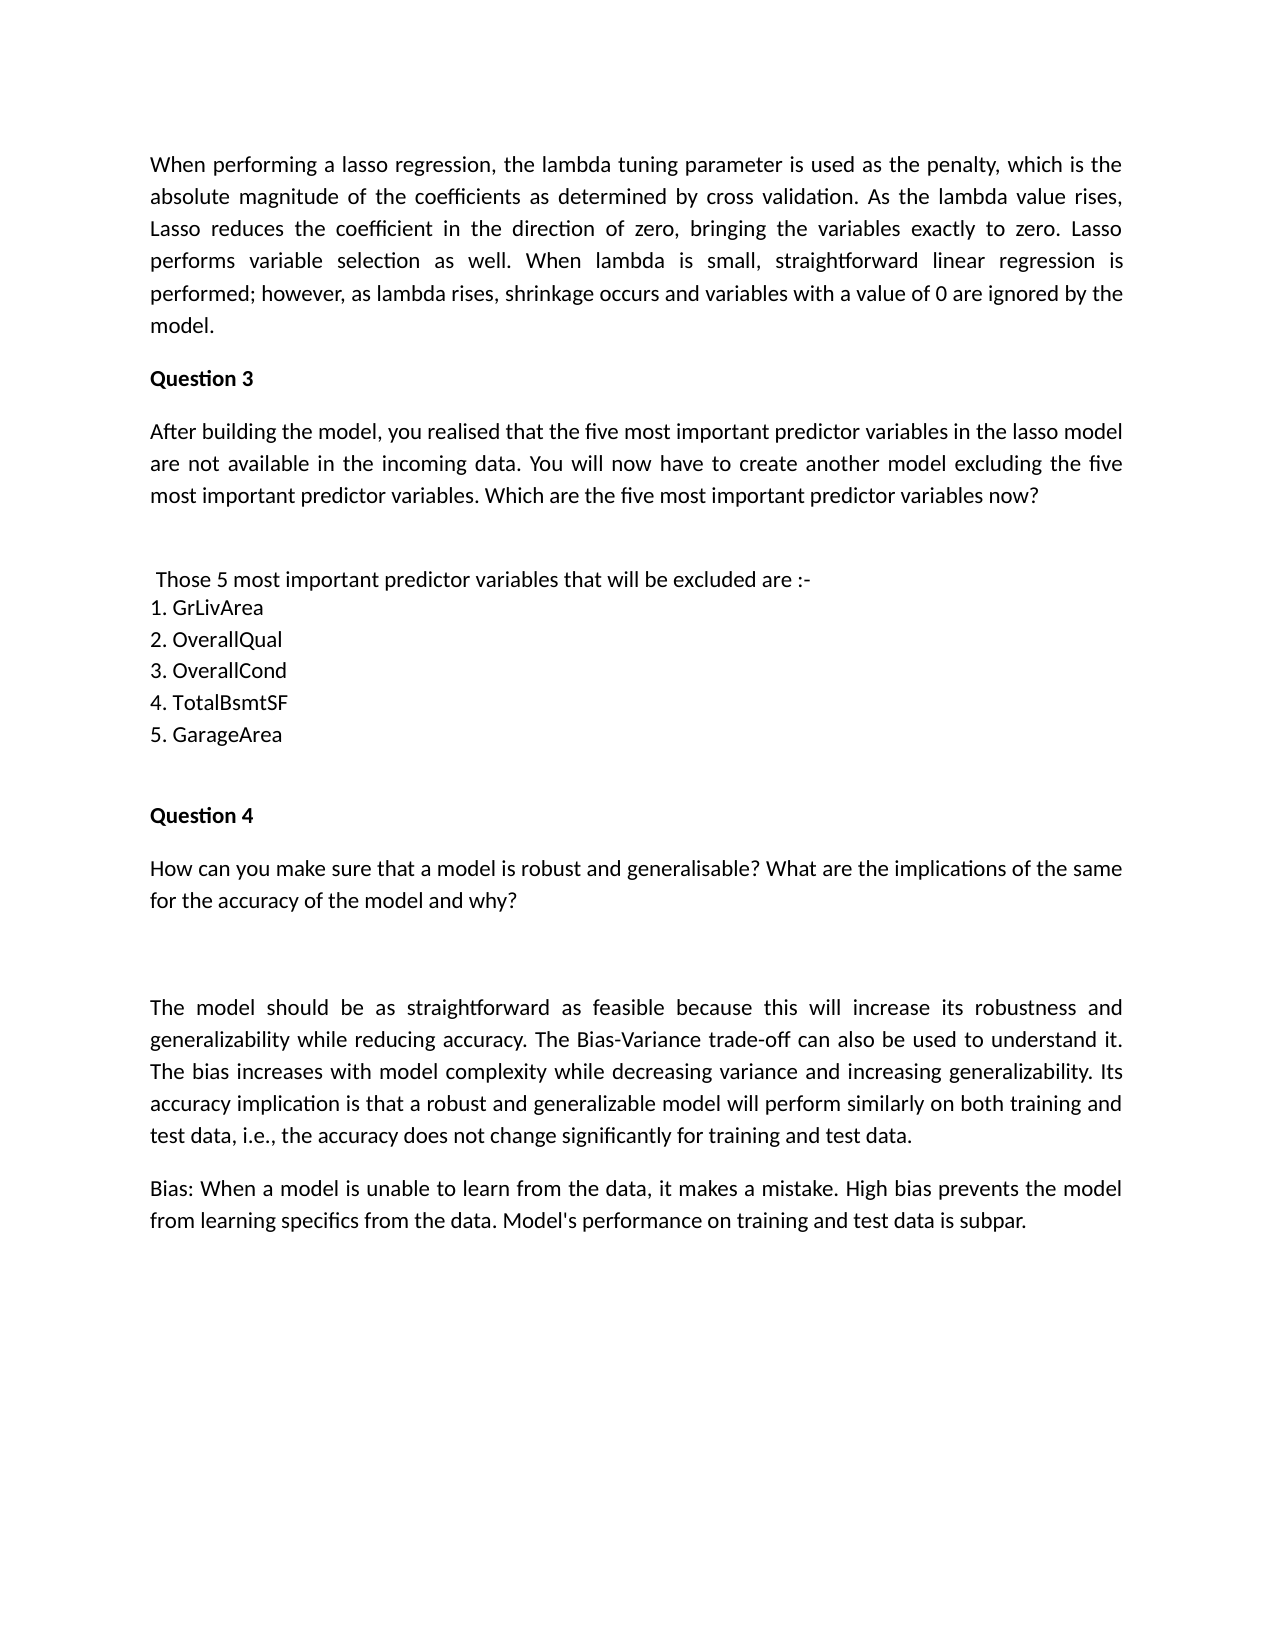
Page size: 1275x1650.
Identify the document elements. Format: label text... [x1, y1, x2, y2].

text Question 3 [150, 364, 1125, 392]
text 4. TotalBsmtSF [150, 688, 1125, 717]
text Those 5 most important predictor variables that will be excluded are :- [150, 565, 1125, 593]
text 3. OverallCond [150, 657, 1125, 685]
text After building the model, you realised that the five most important predictor variables in the lasso model are not available in the incoming data. You will now have to create another model excluding the five most important predictor variables. Which are the five most important predictor variables now? [150, 417, 1125, 509]
text Question 4 [150, 801, 1125, 829]
text How can you make sure that a model is robust and generalisable? What are the implications of the same for the accuracy of the model and why? [150, 854, 1125, 915]
text 2. OverallQual [150, 625, 1125, 653]
text 5. GarageArea [150, 720, 1125, 748]
text When performing a lasso regression, the lambda tuning parameter is used as the penalty, which is the absolute magnitude of the coefficients as determined by cross validation. As the lambda value rises, Lasso reduces the coefficient in the direction of zero, bringing the variables exactly to zero. Lasso performs variable selection as well. When lambda is small, straightforward linear regression is performed; however, as lambda rises, shrinkage occurs and variables with a value of 0 are ignored by the model. [150, 150, 1125, 339]
text The model should be as straightforward as feasible because this will increase its robustness and generalizability while reducing accuracy. The Bias-Variance trade-off can also be used to understand it. The bias increases with model complexity while decreasing variance and increasing generalizability. Its accuracy implication is that a robust and generalizable model will perform similarly on both training and test data, i.e., the accuracy does not change significantly for training and test data. [150, 993, 1125, 1149]
text 1. GrLivArea [150, 593, 1125, 621]
text Bias: When a model is unable to learn from the data, it makes a mistake. High bias prevents the model from learning specifics from the data. Model's performance on training and test data is subpar. [150, 1174, 1125, 1235]
